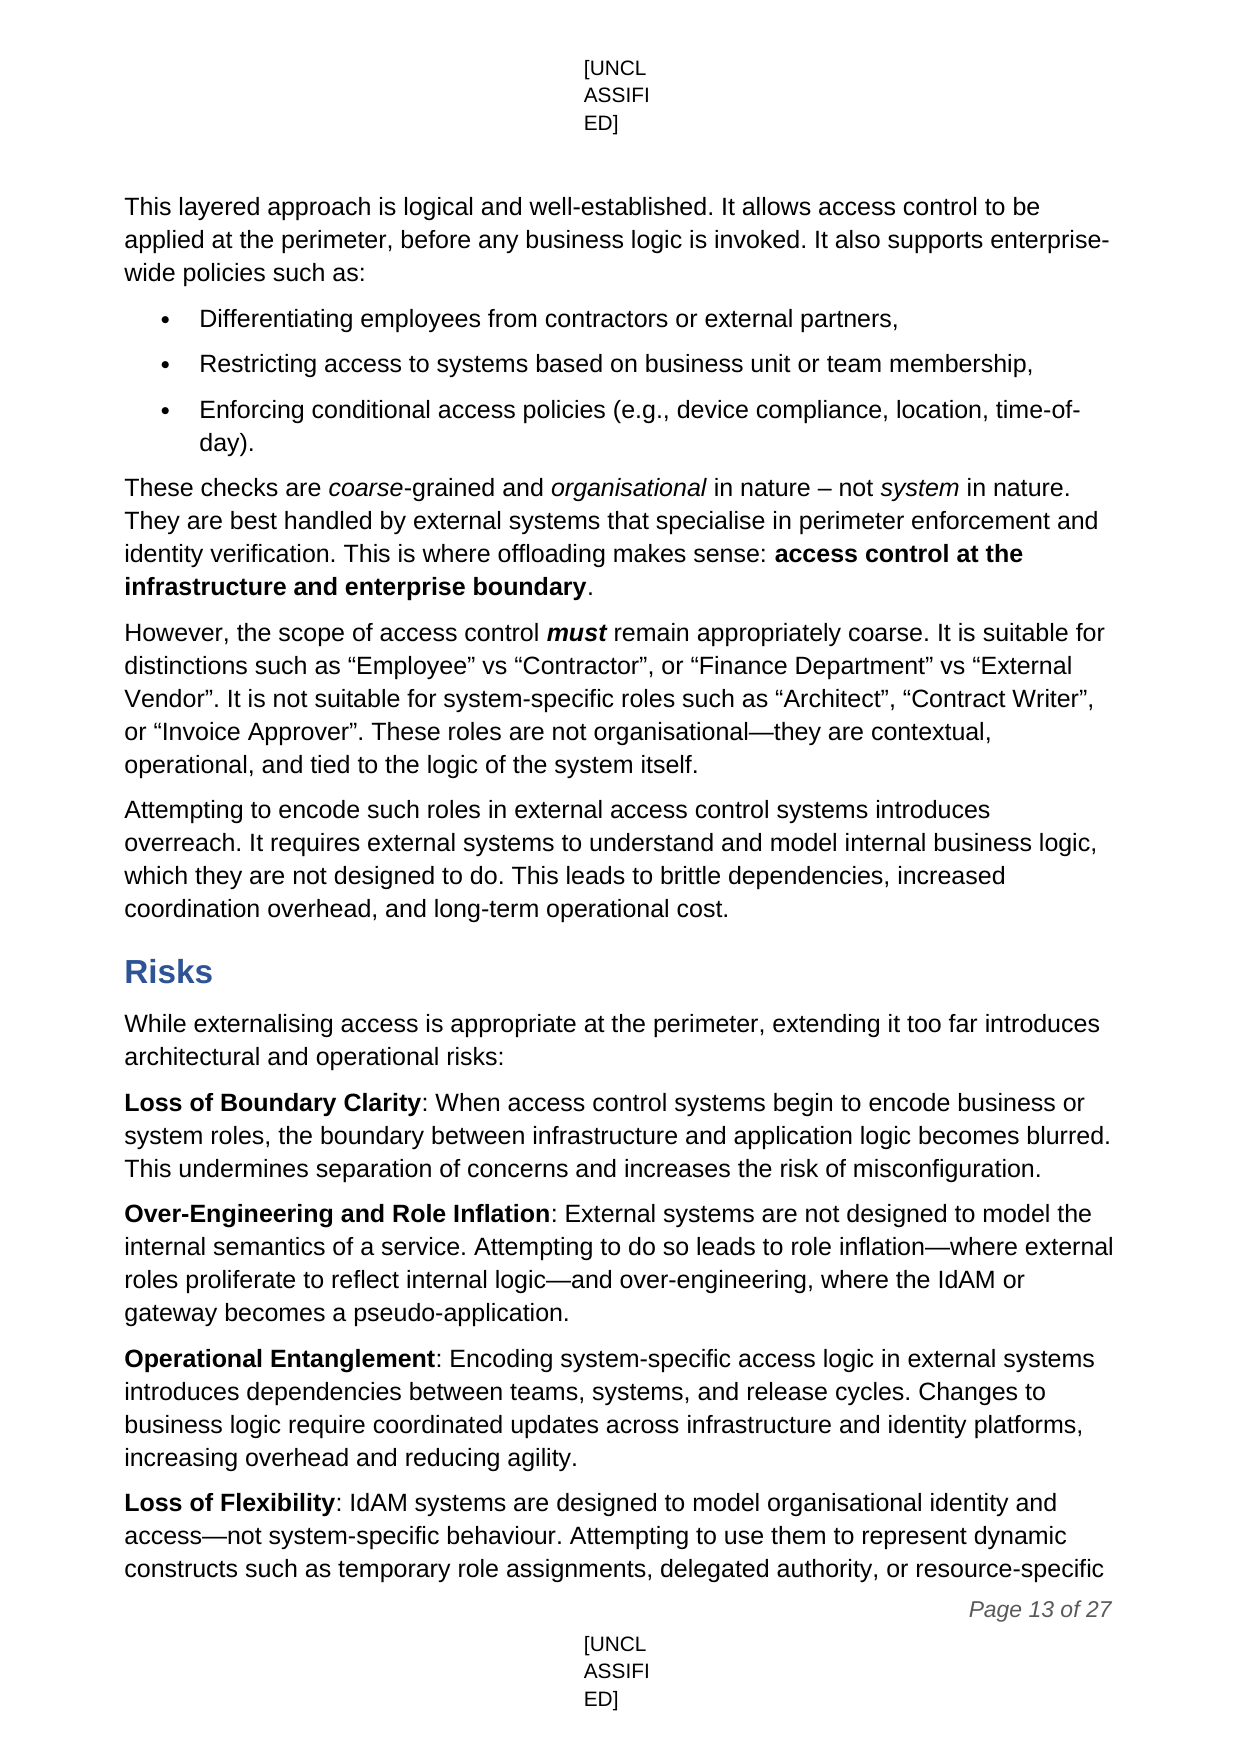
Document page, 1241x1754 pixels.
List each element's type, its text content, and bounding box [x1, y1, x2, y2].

list Differentiating employees from contractors or external partners, [162, 303, 1116, 332]
text While externalising access is appropriate at the perimeter, extending it too far introduces architectural and operational risks: [124, 1009, 1116, 1071]
subtitle Risks [124, 952, 1116, 991]
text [124, 1488, 1116, 1583]
text This layered approach is logical and well-established. It allows access control to be applied at the perimeter, before any business logic is invoked. It also supports enterprise-wide policies such as: [124, 192, 1116, 287]
text However, the scope of access control must remain appropriately coarse. It is suitable for distinctions such as “Employee” vs “Contractor”, or “Finance Department” vs “External Vendor”. It is not suitable for system-specific roles such as “Architect”, “Contract Writer”, or “Invoice Approver”. These roles are not organisational—they are contextual, operational, and tied to the logic of the system itself. [124, 618, 1116, 778]
text Operational Entanglement: Encoding system-specific access logic in external systems introduces dependencies between teams, systems, and release cycles. Changes to business logic require coordinated updates across infrastructure and identity platforms, increasing overhead and reducing agility. [124, 1344, 1116, 1472]
text Attempting to encode such roles in external access control systems introduces overreach. It requires external systems to understand and model internal business logic, which they are not designed to do. This leads to brittle dependencies, increased coordination overhead, and long-term operational cost. [124, 795, 1116, 923]
text Over-Engineering and Role Inflation: External systems are not designed to model the internal semantics of a service. Attempting to do so leads to role inflation—where external roles proliferate to reflect internal logic—and over-engineering, where the IdAM or gateway becomes a pseudo-application. [124, 1199, 1116, 1327]
list Enforcing conditional access policies (e.g., device compliance, location, time-of-day). [162, 394, 1116, 456]
text Loss of Boundary Clarity: When access control systems begin to encode business or system roles, the boundary between infrastructure and application logic becomes blurred. This undermines separation of concerns and increases the risk of misconfiguration. [124, 1088, 1116, 1182]
list Restricting access to systems based on business unit or team membership, [162, 349, 1116, 378]
text These checks are coarse-grained and organisational in nature – not system in nature. They are best handled by external systems that specialise in perimeter enforcement and identity verification. This is where offloading makes sense: access control at the infrastructure and enterprise boundary. [124, 473, 1116, 601]
